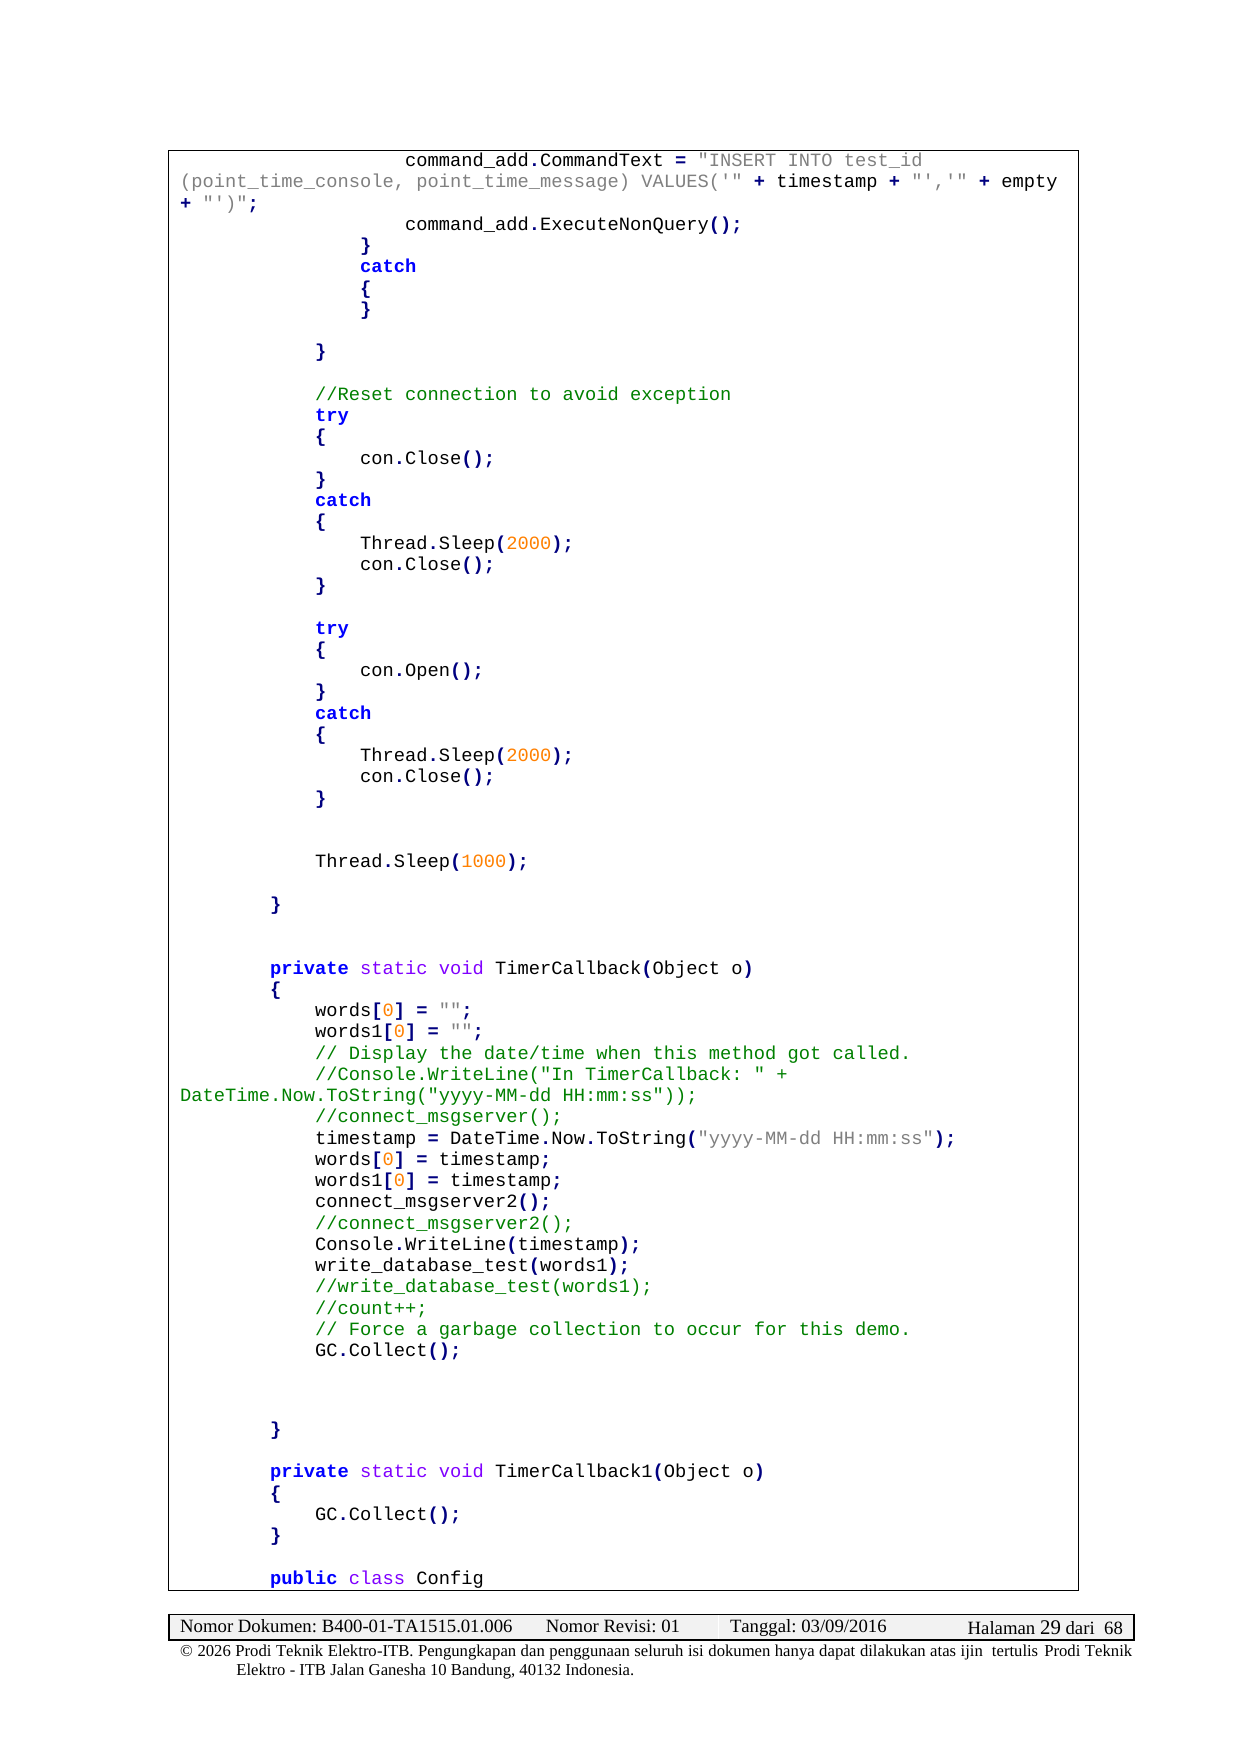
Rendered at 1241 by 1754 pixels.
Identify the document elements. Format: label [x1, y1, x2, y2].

table_header [169, 151, 1078, 1590]
